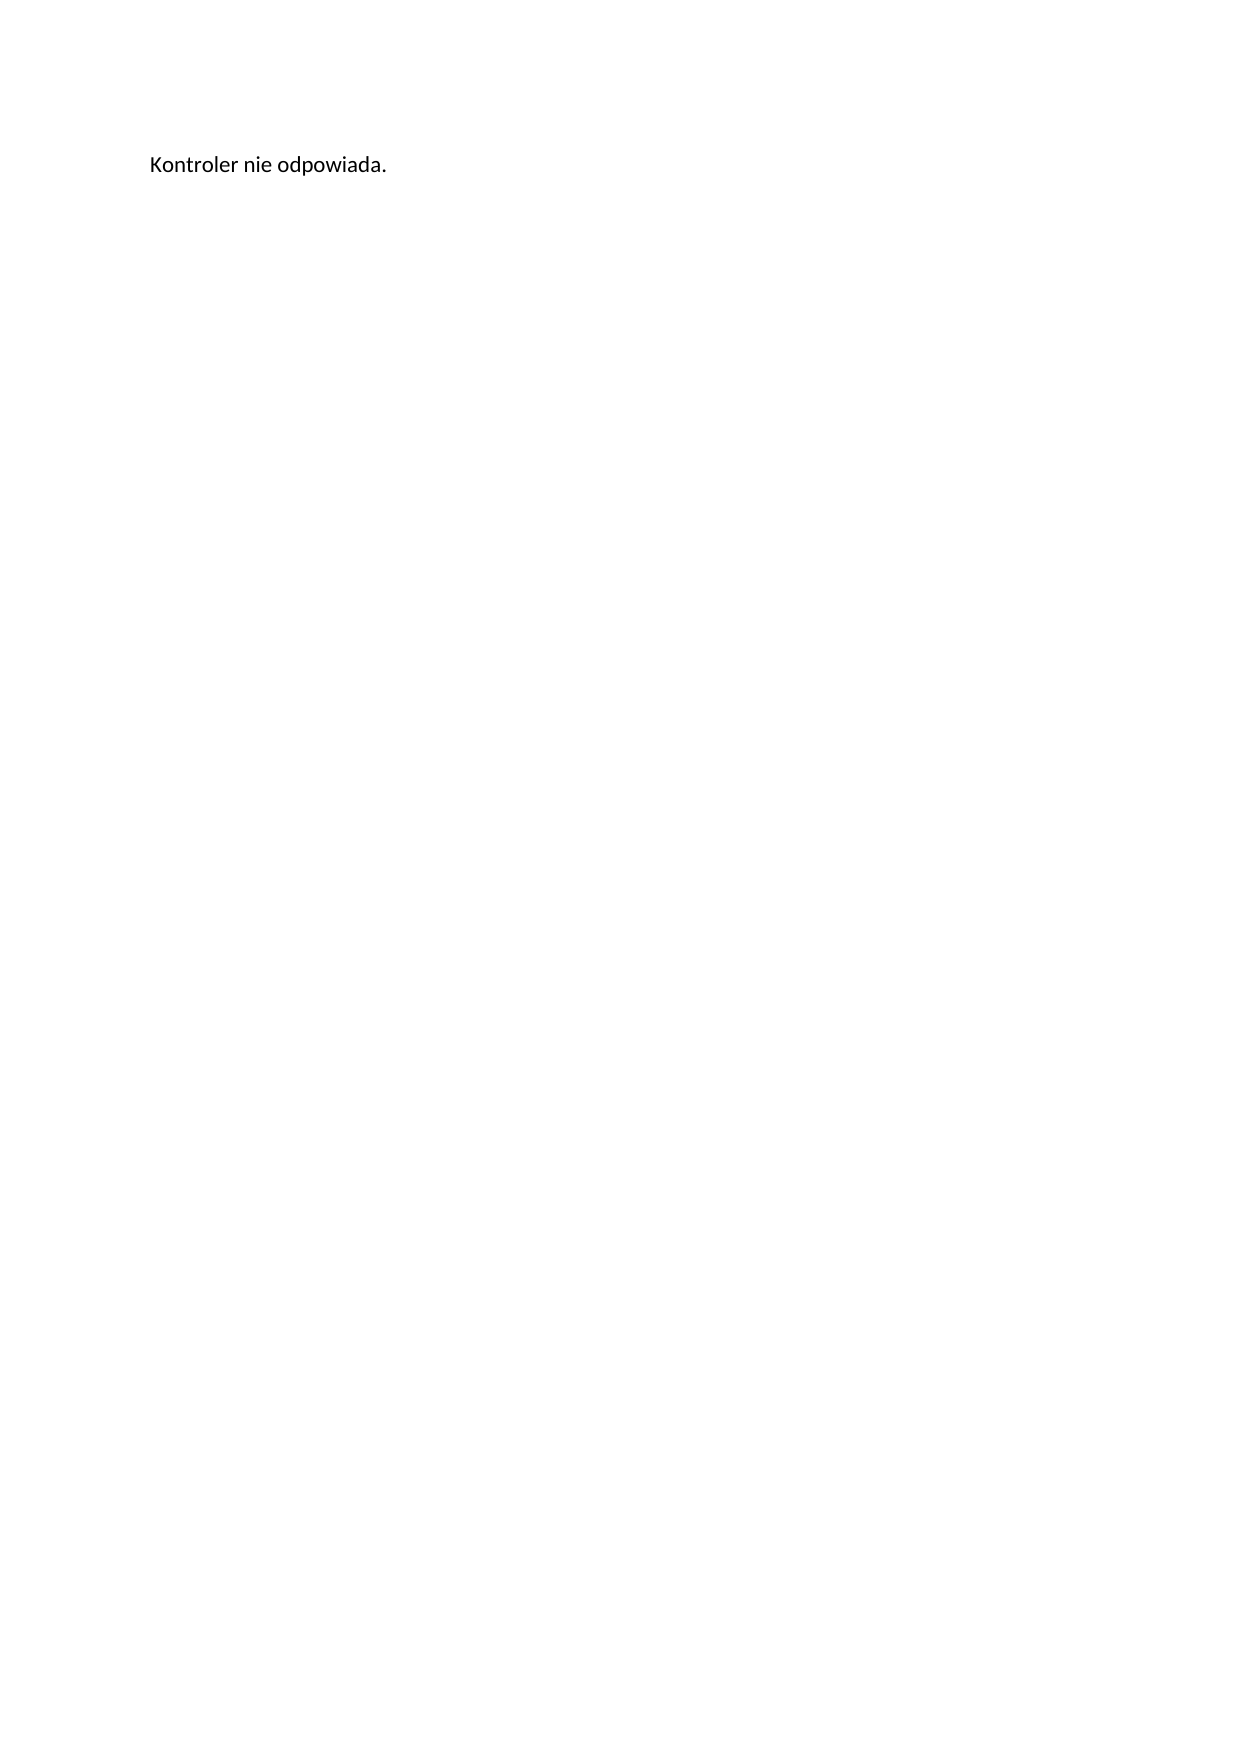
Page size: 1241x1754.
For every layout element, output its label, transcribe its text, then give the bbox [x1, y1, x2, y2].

text Kontroler nie odpowiada. [150, 150, 1090, 178]
